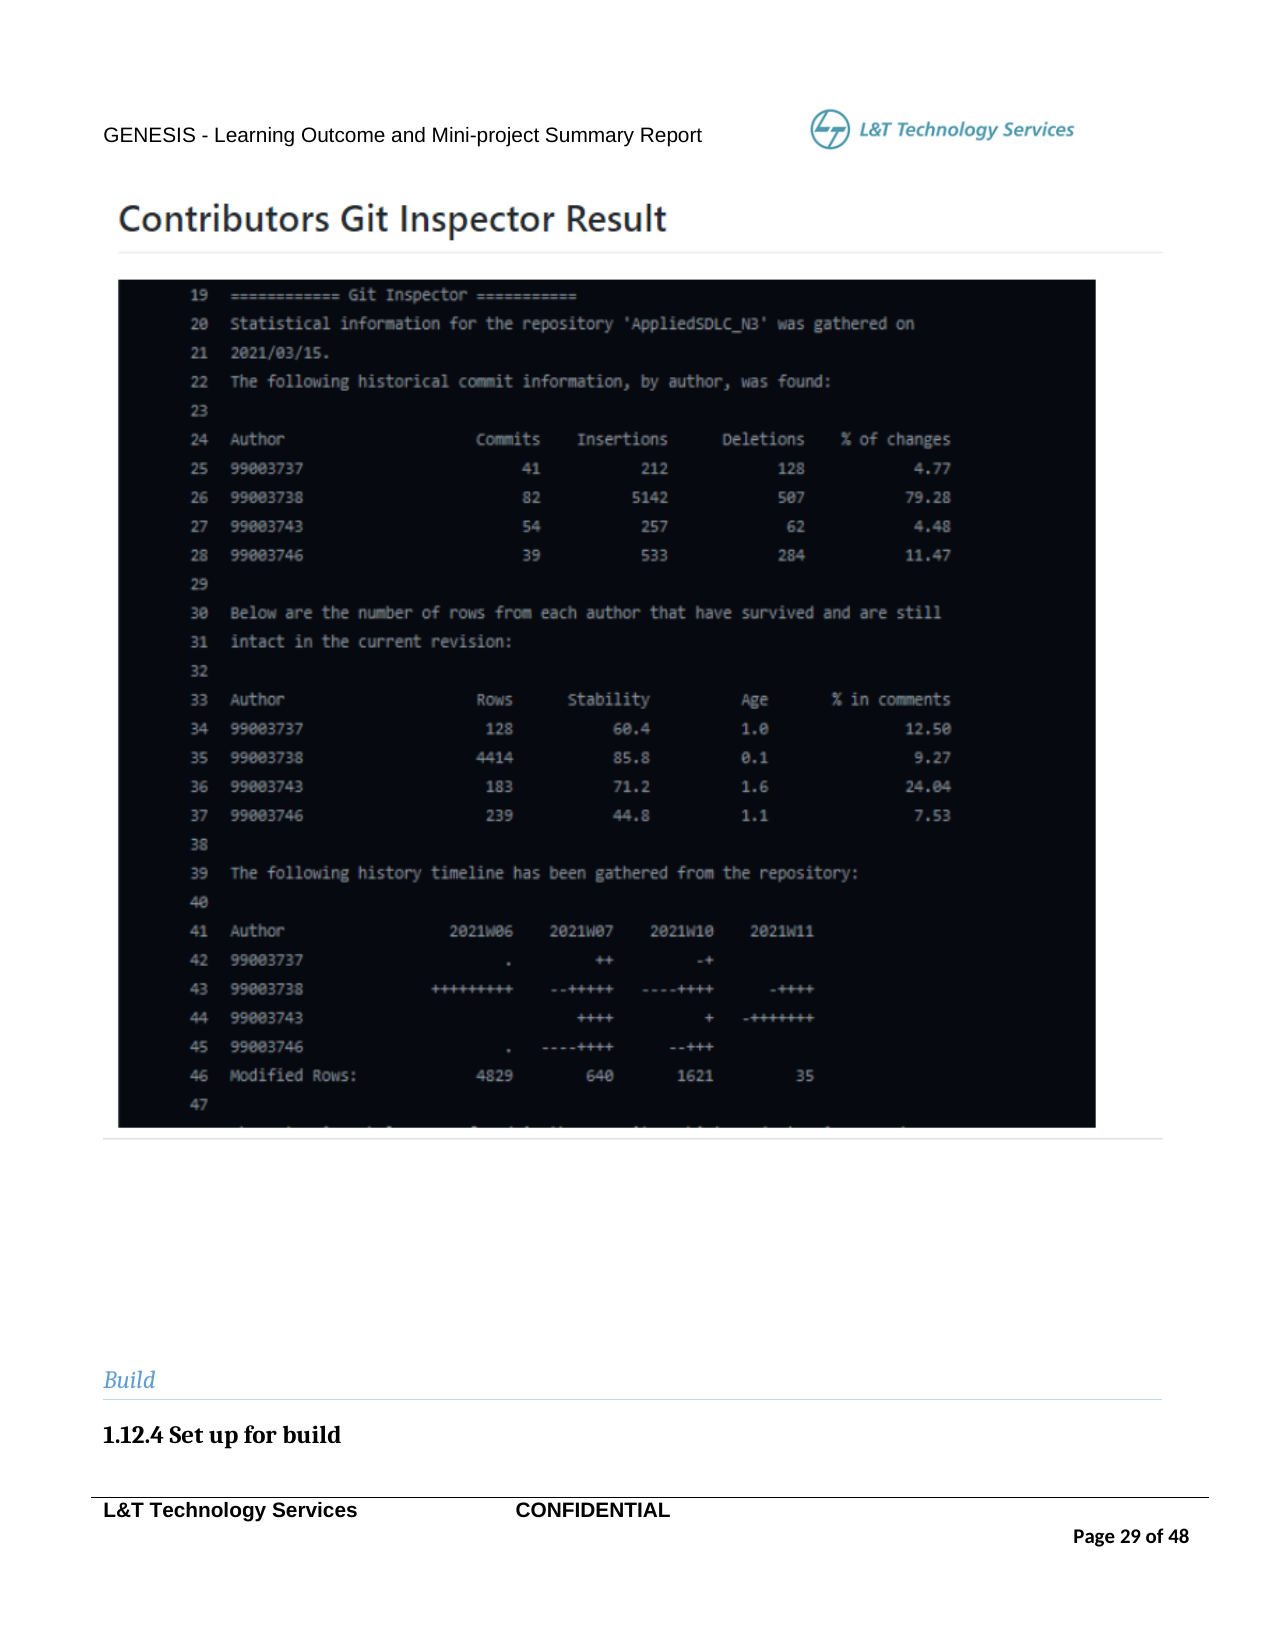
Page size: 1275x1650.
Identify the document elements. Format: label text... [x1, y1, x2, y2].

subtitle 1.12.4 Set up for build [103, 1421, 1162, 1449]
picture [103, 185, 1163, 1147]
subtitle Build [103, 1366, 1162, 1399]
picture [808, 98, 1075, 162]
